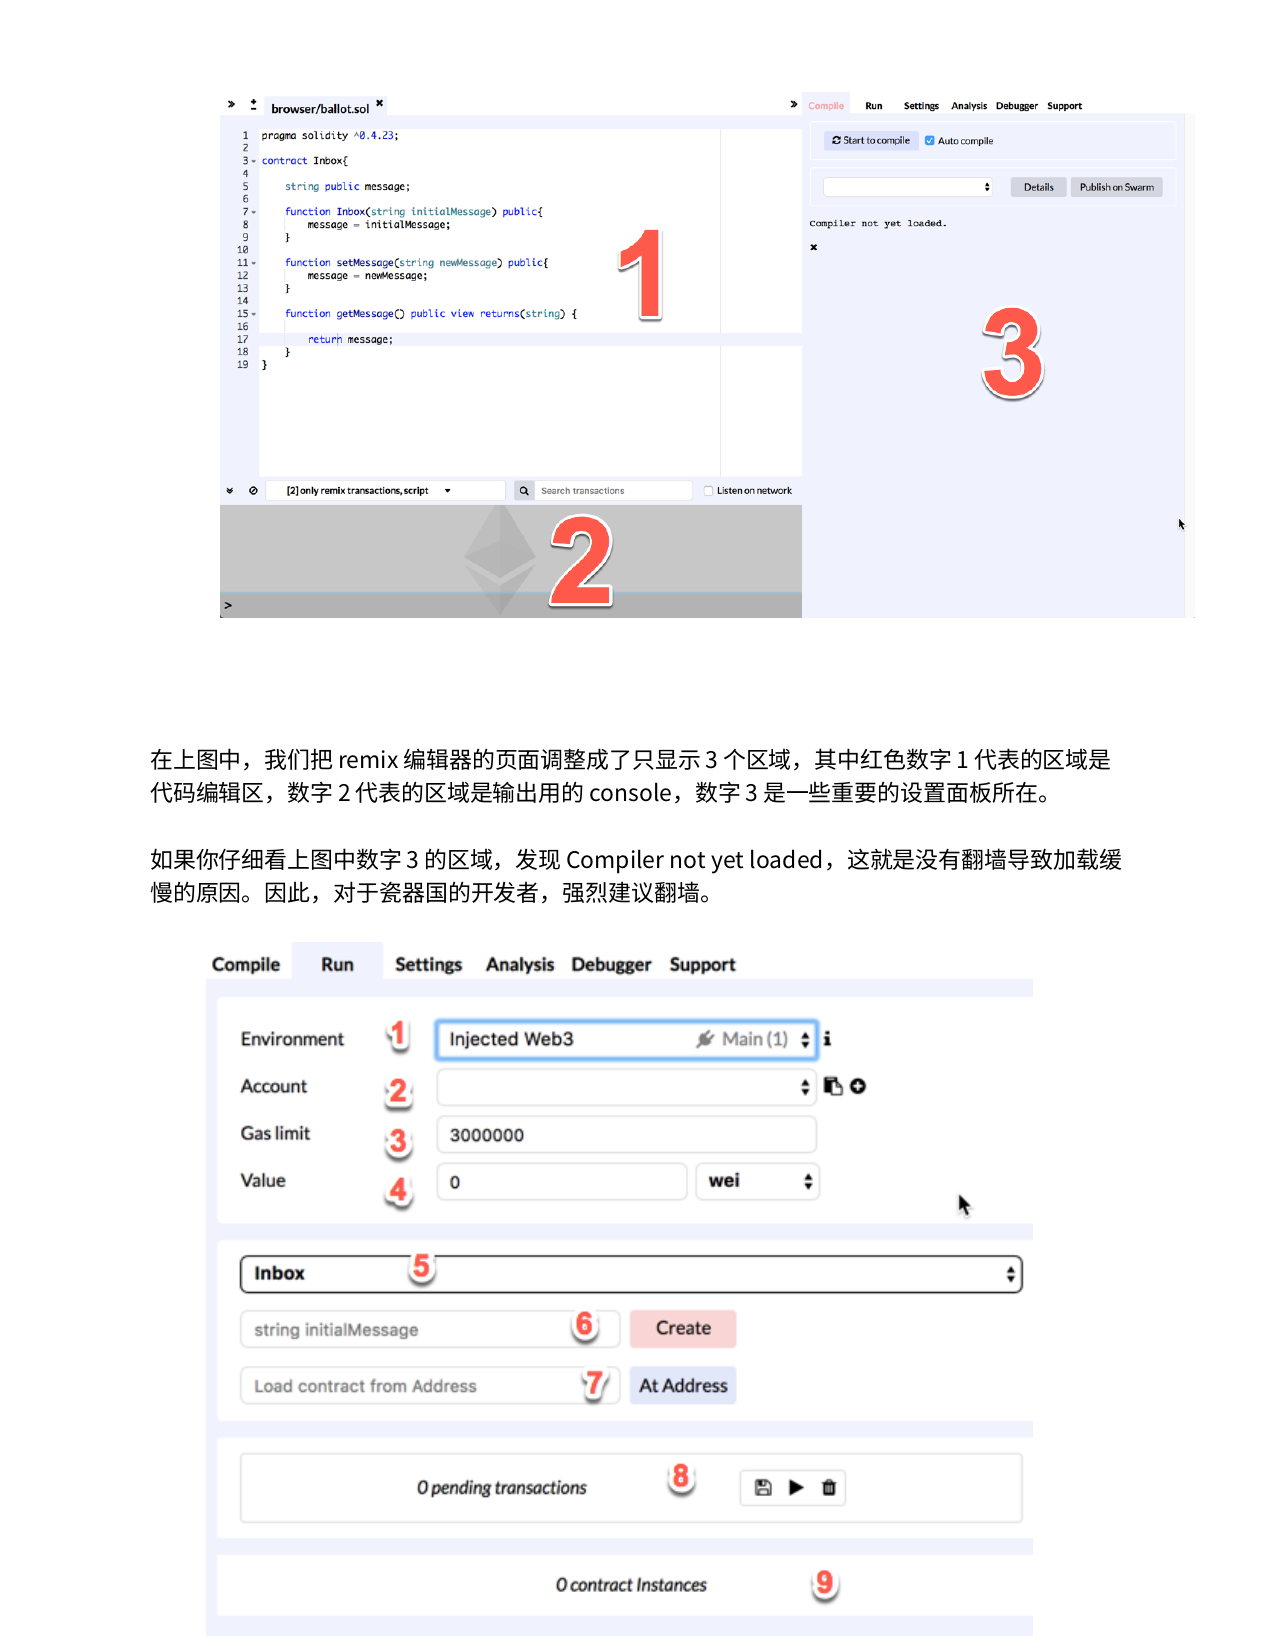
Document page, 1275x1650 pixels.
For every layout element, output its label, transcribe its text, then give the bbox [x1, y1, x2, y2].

picture [205, 942, 1034, 1636]
picture [220, 92, 1196, 618]
text 如果你仔细看上图中数字3的区域，发现Compiler not yet loaded，这就是没有翻墙导致加载缓慢的原因。因此，对于瓷器国的开发者，强烈建议翻墙。 [150, 842, 1125, 908]
text 在上图中，我们把remix编辑器的页面调整成了只显示3个区域，其中红色数字1代表的区域是代码编辑区，数字2代表的区域是输出用的console，数字3是一些重要的设置面板所在。 [150, 742, 1125, 808]
